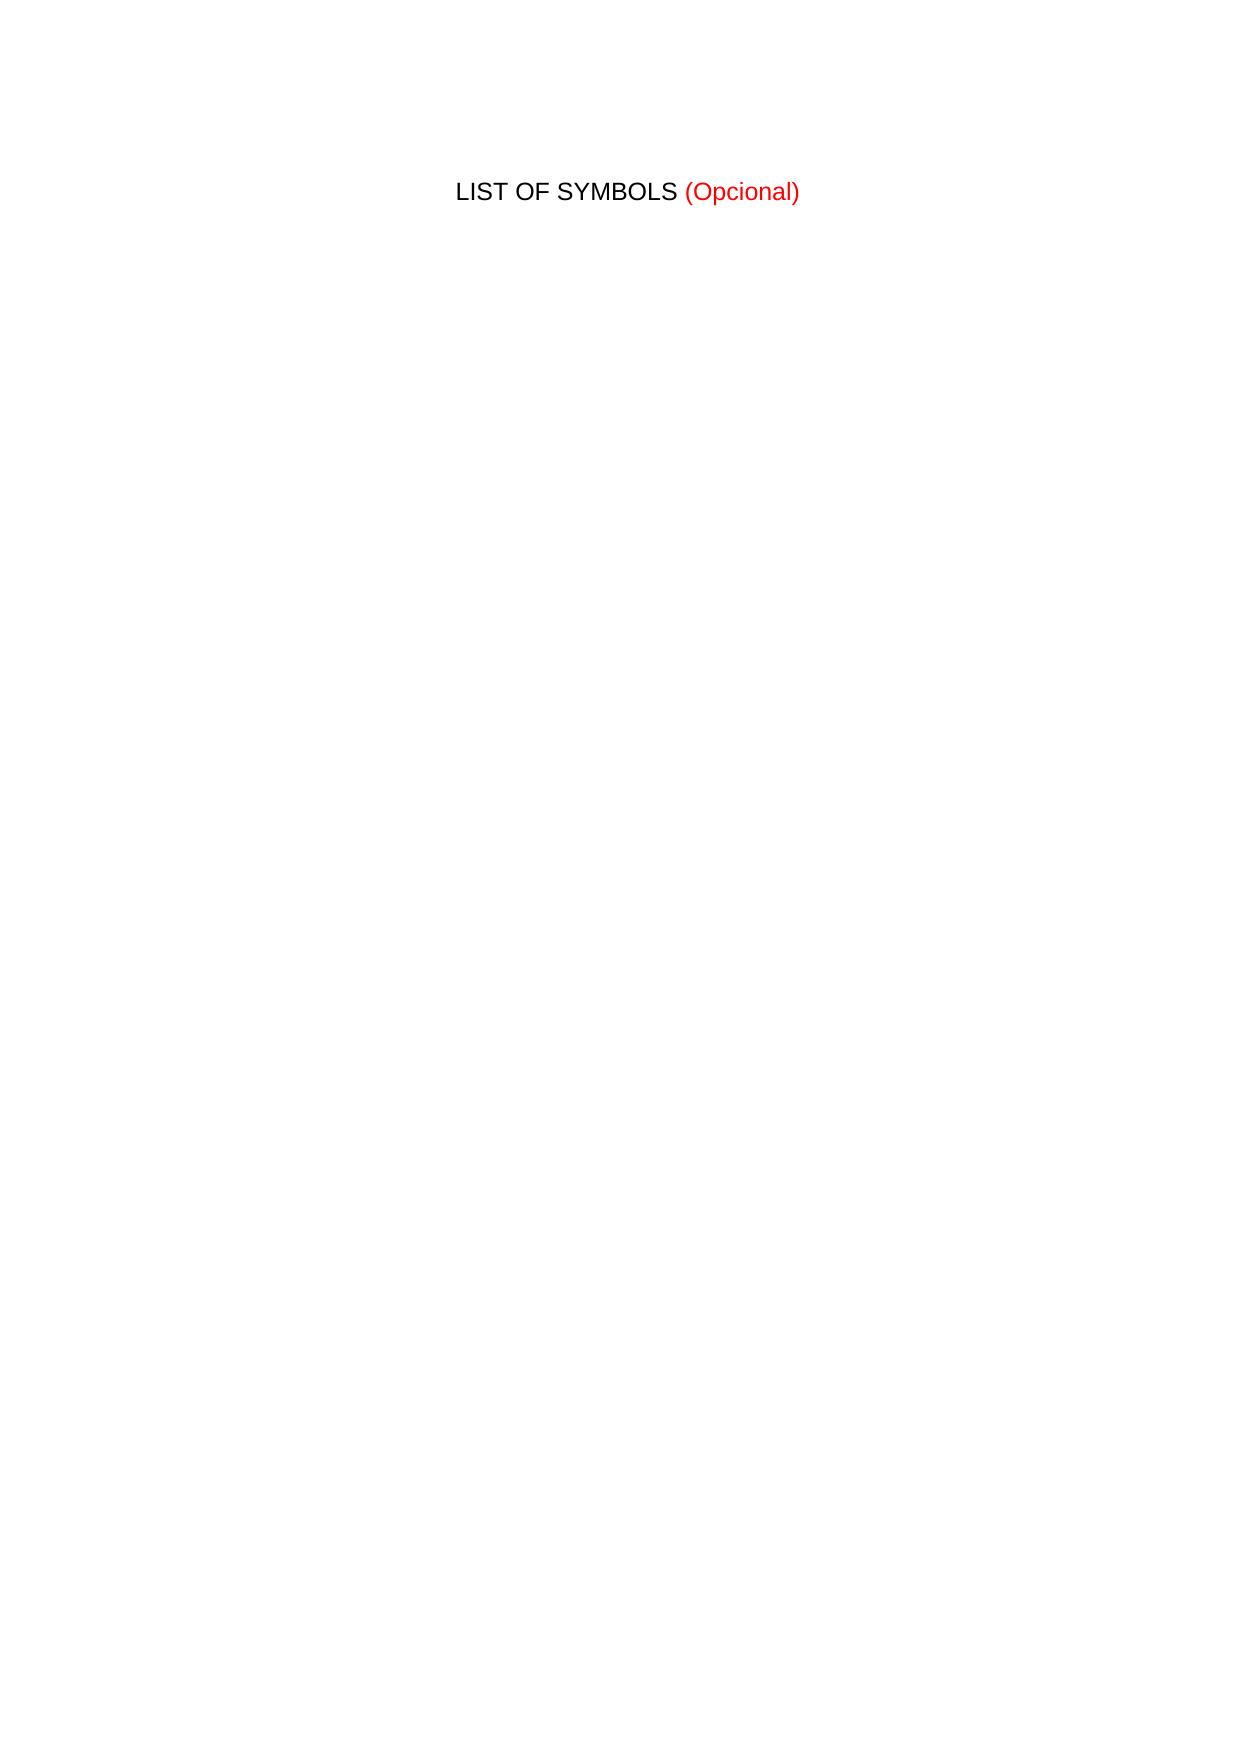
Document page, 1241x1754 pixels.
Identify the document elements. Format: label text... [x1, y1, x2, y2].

text LIST OF SYMBOLS (Opcional) [177, 177, 1078, 206]
